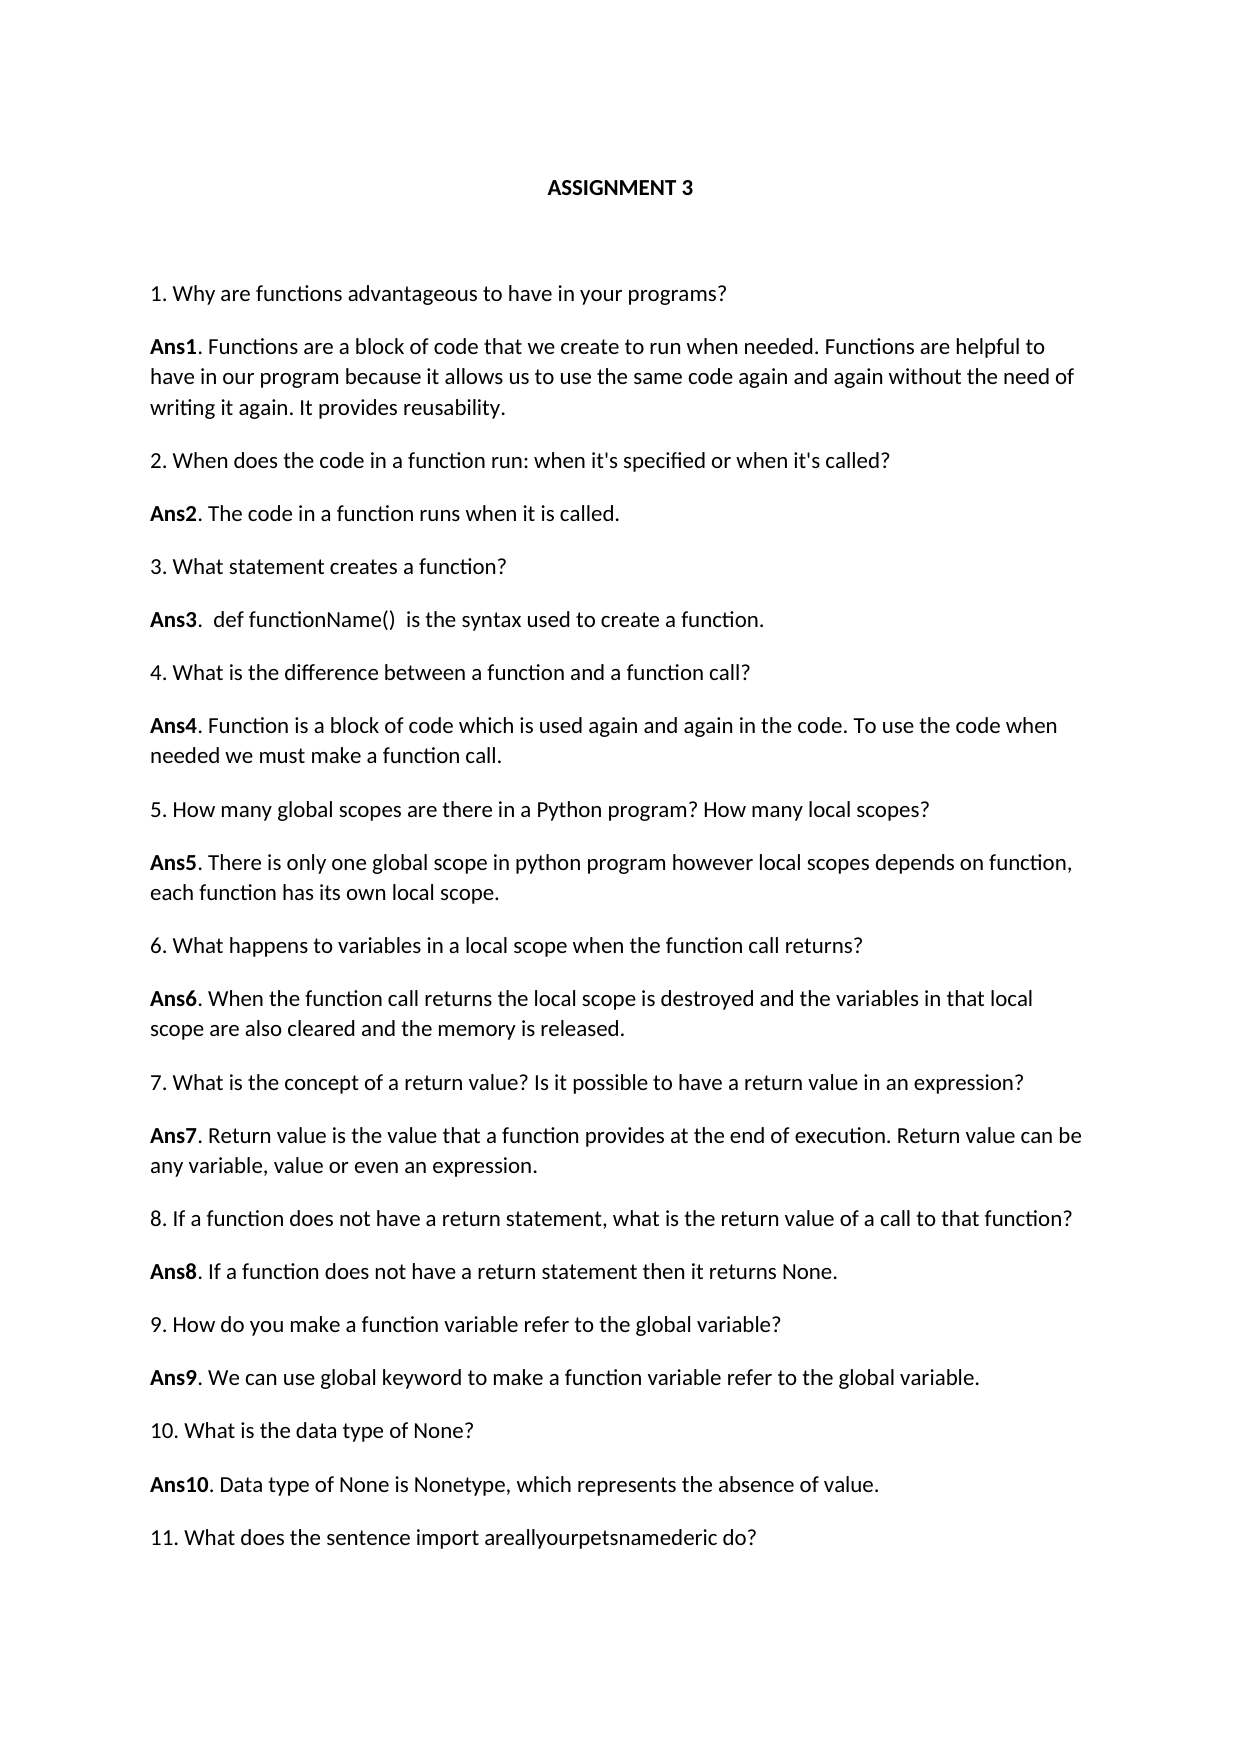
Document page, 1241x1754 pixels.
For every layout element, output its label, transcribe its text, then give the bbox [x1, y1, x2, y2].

text Ans5. There is only one global scope in python program however local scopes depends on function, each function has its own local scope. [150, 848, 1090, 906]
text Ans7. Return value is the value that a function provides at the end of execution. Return value can be any variable, value or even an expression. [150, 1121, 1090, 1179]
text Ans8. If a function does not have a return statement then it returns None. [150, 1257, 1090, 1285]
text Ans1. Functions are a block of code that we create to run when needed. Functions are helpful to have in our program because it allows us to use the same code again and again without the need of writing it again. It provides reusability. [150, 332, 1090, 421]
text 9. How do you make a function variable refer to the global variable? [150, 1310, 1090, 1338]
text Ans9. We can use global keyword to make a function variable refer to the global variable. [150, 1363, 1090, 1392]
text Ans10. Data type of None is Nonetype, which represents the absence of value. [150, 1470, 1090, 1498]
text ASSIGNMENT 3 [150, 173, 1090, 201]
text 11. What does the sentence import areallyourpetsnamederic do? [150, 1523, 1090, 1551]
text 6. What happens to variables in a local scope when the function call returns? [150, 931, 1090, 959]
text Ans4. Function is a block of code which is used again and again in the code. To use the code when needed we must make a function call. [150, 711, 1090, 770]
text 2. When does the code in a function run: when it's specified or when it's called? [150, 446, 1090, 474]
text 3. What statement creates a function? [150, 552, 1090, 580]
text 8. If a function does not have a return statement, what is the return value of a call to that function? [150, 1204, 1090, 1232]
text 5. How many global scopes are there in a Python program? How many local scopes? [150, 795, 1090, 823]
text 7. What is the concept of a return value? Is it possible to have a return value in an expression? [150, 1068, 1090, 1096]
text 10. What is the data type of None? [150, 1417, 1090, 1445]
text Ans2. The code in a function runs when it is called. [150, 499, 1090, 527]
text Ans3. def functionName() is the syntax used to create a function. [150, 605, 1090, 633]
text Ans6. When the function call returns the local scope is destroyed and the variables in that local scope are also cleared and the memory is released. [150, 984, 1090, 1043]
text 1. Why are functions advantageous to have in your programs? [150, 279, 1090, 307]
text 4. What is the difference between a function and a function call? [150, 658, 1090, 686]
